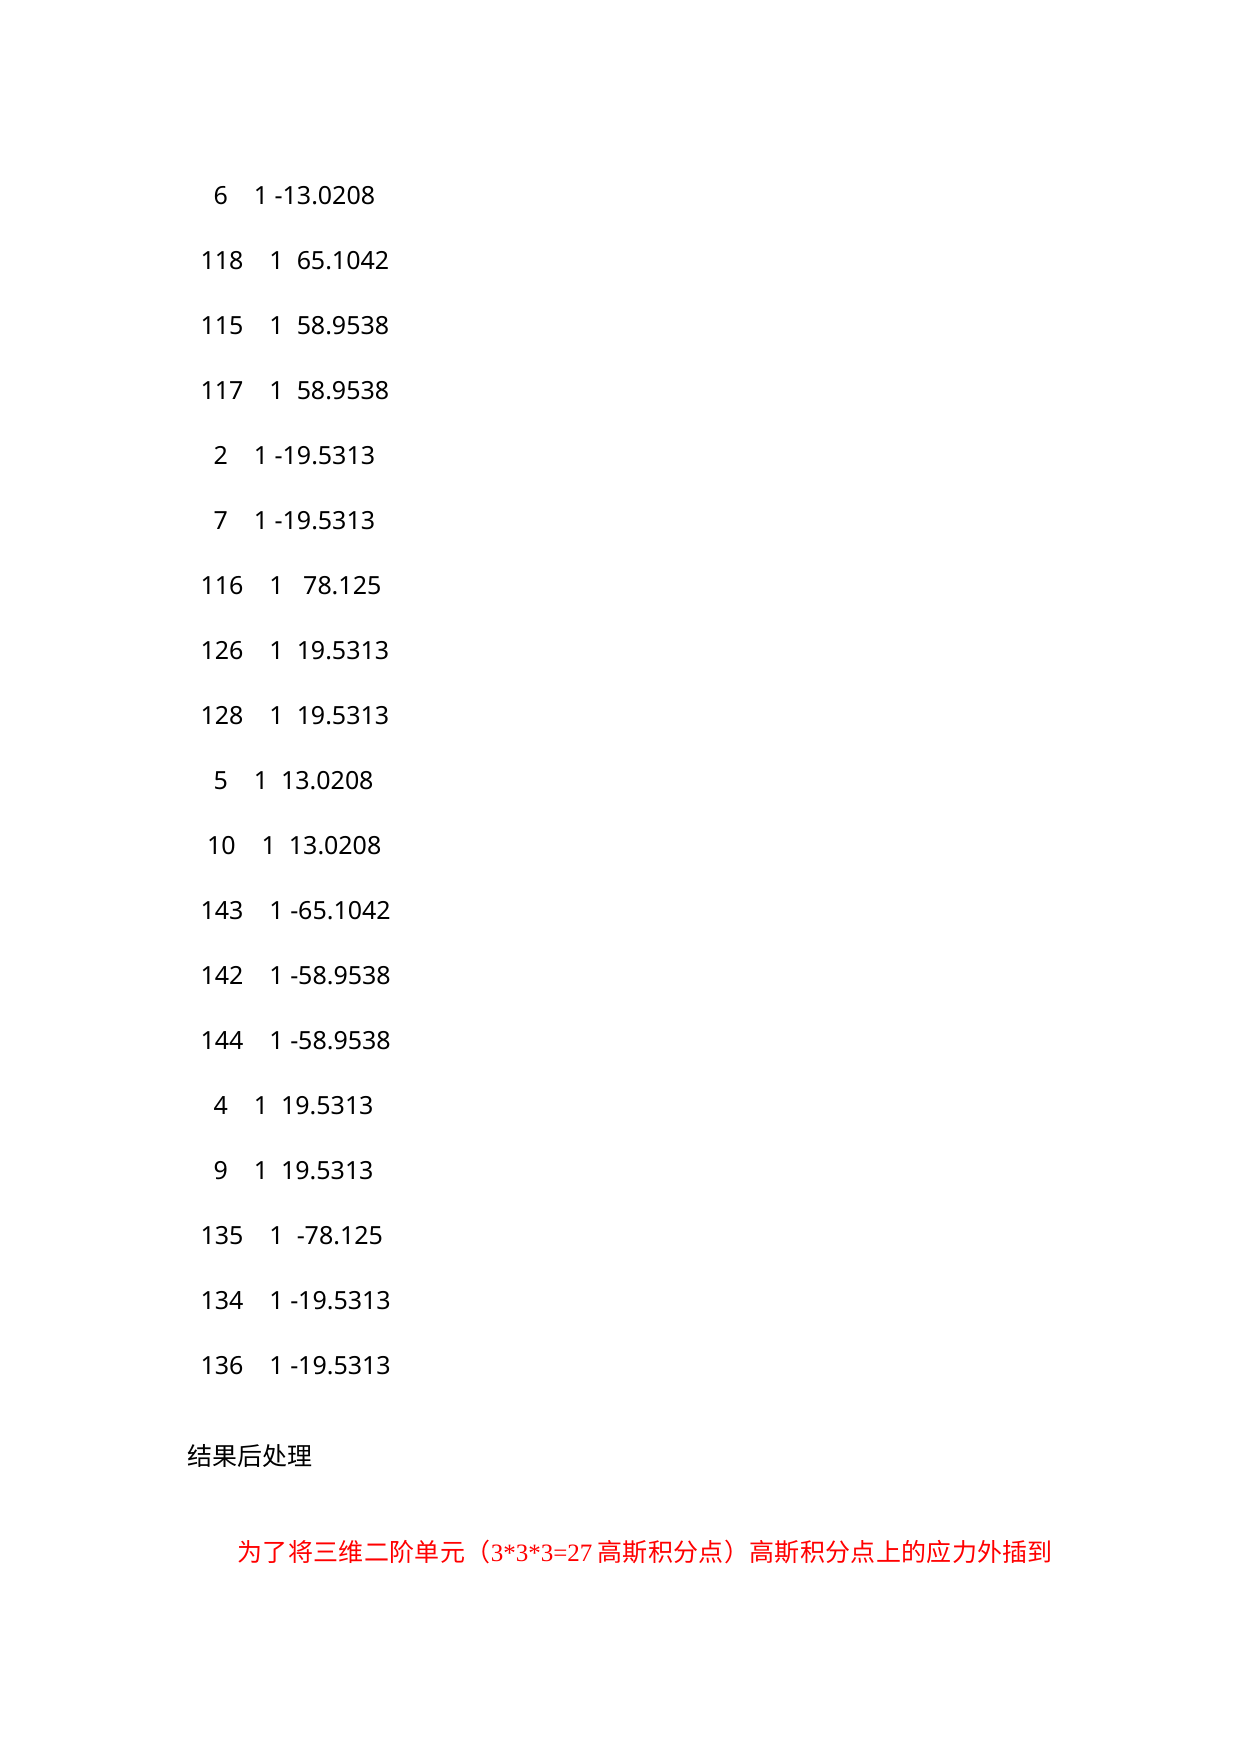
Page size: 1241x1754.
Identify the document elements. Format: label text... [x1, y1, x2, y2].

text 128 1 19.5313 [187, 682, 1053, 747]
text 7 1 -19.5313 [187, 487, 1053, 552]
text 117 1 58.9538 [187, 357, 1053, 422]
subtitle 结果后处理 [187, 1422, 1053, 1487]
text 136 1 -19.5313 [187, 1332, 1053, 1397]
text 135 1 -78.125 [187, 1202, 1053, 1267]
text 116 1 78.125 [187, 552, 1053, 617]
text 115 1 58.9538 [187, 292, 1053, 357]
text 118 1 65.1042 [187, 227, 1053, 292]
text 144 1 -58.9538 [187, 1007, 1053, 1072]
text 4 1 19.5313 [187, 1072, 1053, 1137]
text 10 1 13.0208 [187, 812, 1053, 877]
text 142 1 -58.9538 [187, 942, 1053, 1007]
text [187, 1518, 1053, 1583]
text 2 1 -19.5313 [187, 422, 1053, 487]
text 5 1 13.0208 [187, 747, 1053, 812]
text 6 1 -13.0208 [187, 162, 1053, 227]
text 143 1 -65.1042 [187, 877, 1053, 942]
text 9 1 19.5313 [187, 1137, 1053, 1202]
text 126 1 19.5313 [187, 617, 1053, 682]
text 134 1 -19.5313 [187, 1267, 1053, 1332]
